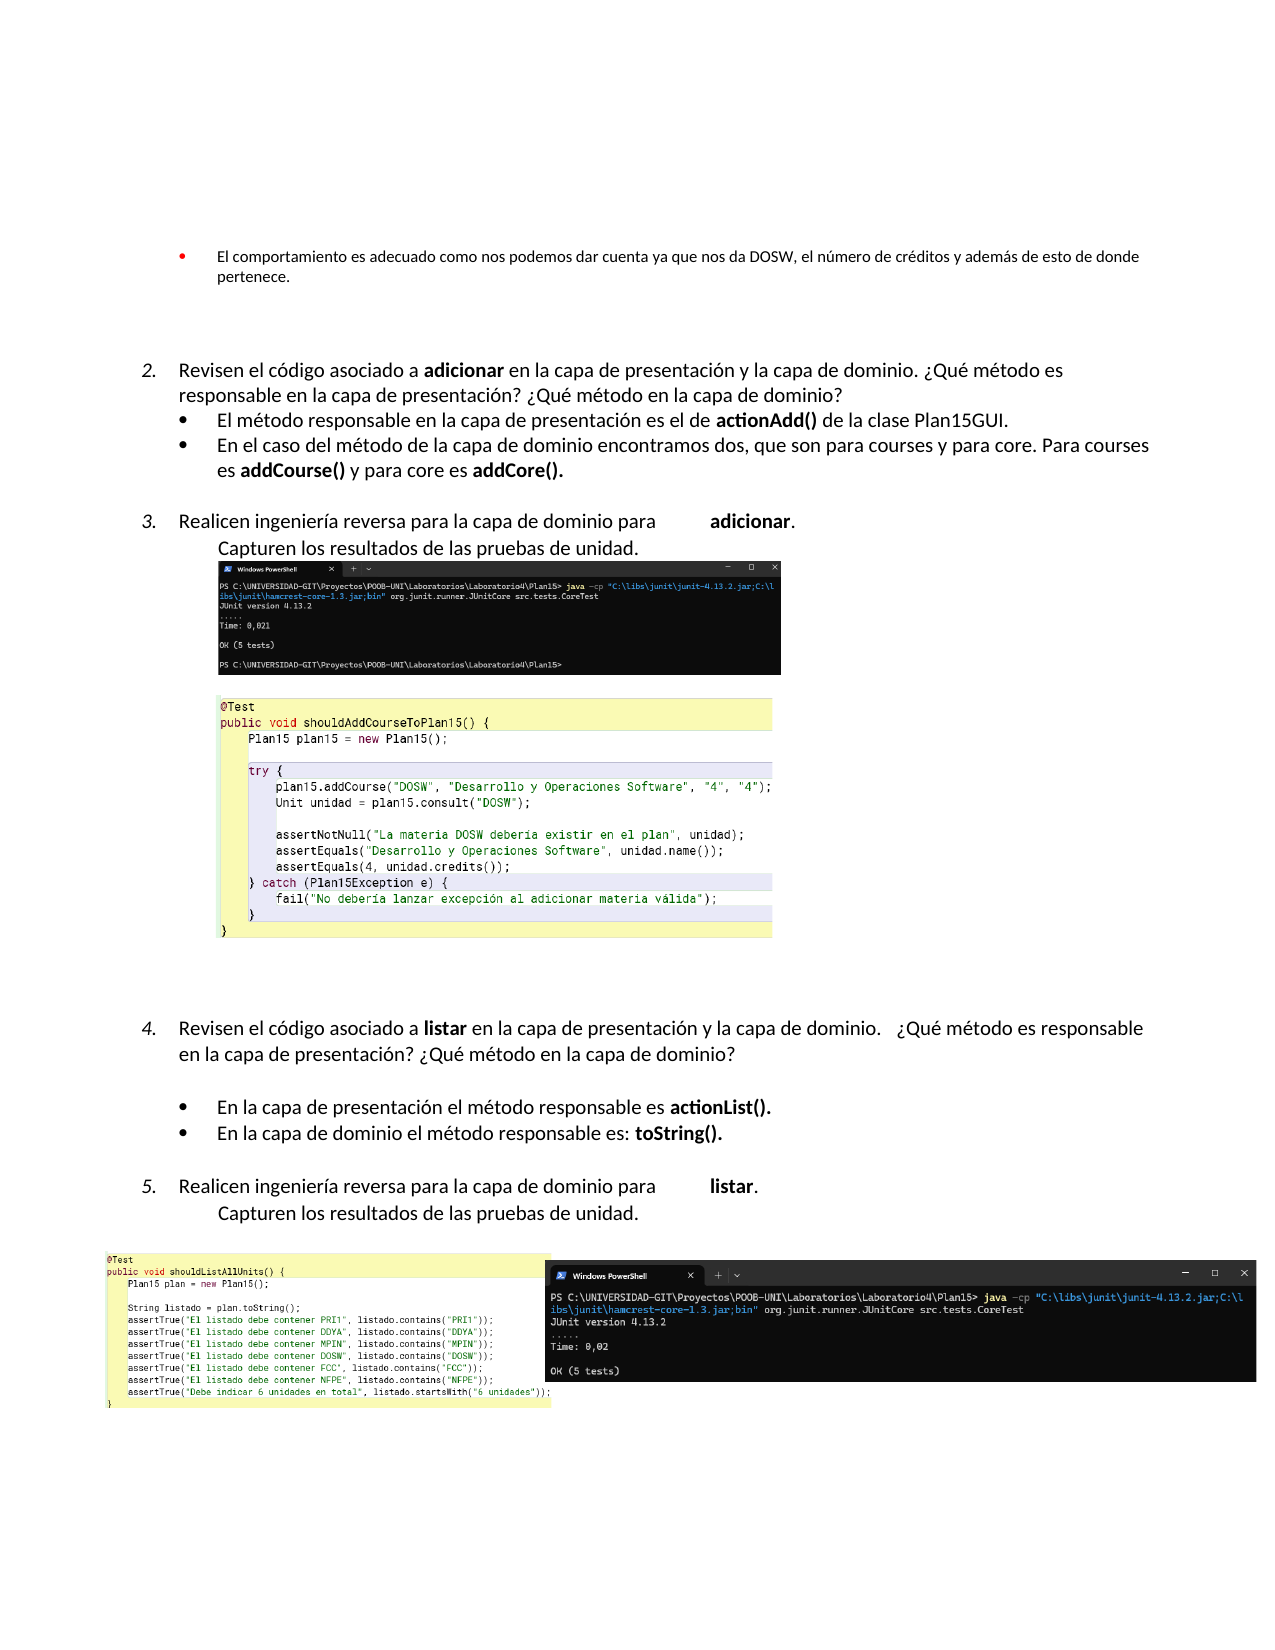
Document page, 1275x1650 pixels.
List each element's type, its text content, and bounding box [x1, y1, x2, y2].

list Realicen ingeniería reversa para la capa de dominio para adicionar. [141, 508, 1169, 533]
picture [218, 561, 781, 675]
picture [215, 695, 773, 938]
list El comportamiento es adecuado como nos podemos dar cuenta ya que nos da DOSW, el número de créditos y además de esto de donde pertenece. [179, 246, 1169, 287]
list El método responsable en la capa de presentación es el de actionAdd() de la clase Plan15GUI. [179, 408, 1169, 432]
list En el caso del método de la capa de dominio encontramos dos, que son para courses y para core. Para courses es addCourse() y para core es addCore(). [179, 432, 1169, 482]
list En la capa de presentación el método responsable es actionList(). [179, 1094, 1169, 1119]
picture [105, 1251, 1257, 1408]
list Realicen ingeniería reversa para la capa de dominio para listar. [141, 1174, 1169, 1199]
list Revisen el código asociado a listar en la capa de presentación y la capa de dominio. ¿Qué método es responsable en la capa de presentación? ¿Qué método en la capa de dominio? [141, 1015, 1169, 1066]
text Capturen los resultados de las pruebas de unidad. [181, 1200, 1169, 1226]
text Capturen los resultados de las pruebas de unidad. [181, 535, 1169, 560]
list En la capa de dominio el método responsable es: toString(). [179, 1120, 1169, 1146]
list Revisen el código asociado a adicionar en la capa de presentación y la capa de dominio. ¿Qué método es responsable en la capa de presentación? ¿Qué método en la capa de dominio? [141, 357, 1169, 407]
